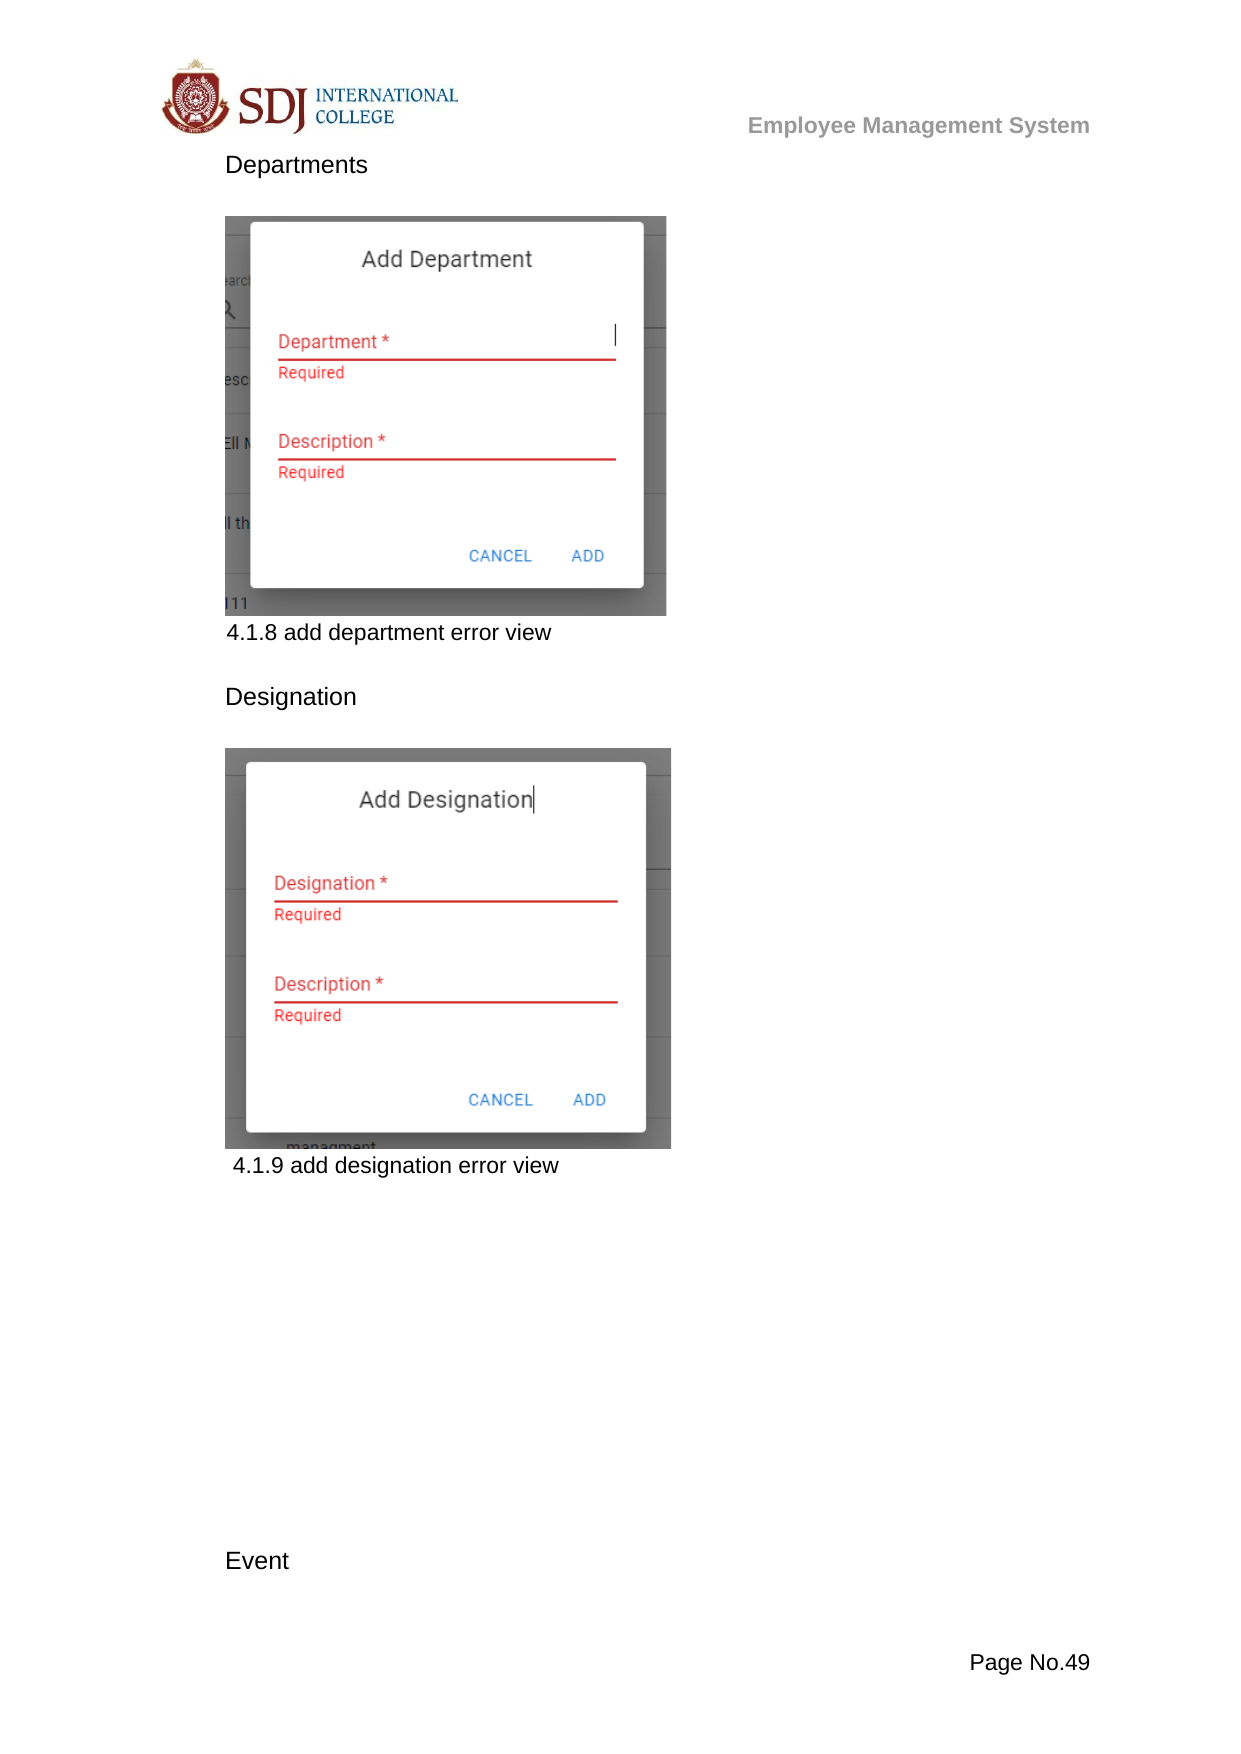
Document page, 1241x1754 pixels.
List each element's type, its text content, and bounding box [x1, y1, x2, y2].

text 4.1.9 add designation error view [150, 1152, 1090, 1179]
picture [161, 58, 459, 134]
text Designation [225, 682, 1090, 711]
text Departments [225, 150, 1090, 179]
picture [225, 216, 667, 616]
picture [225, 748, 672, 1149]
text 4.1.8 add department error view [150, 619, 1090, 645]
text Event [225, 1546, 1090, 1574]
